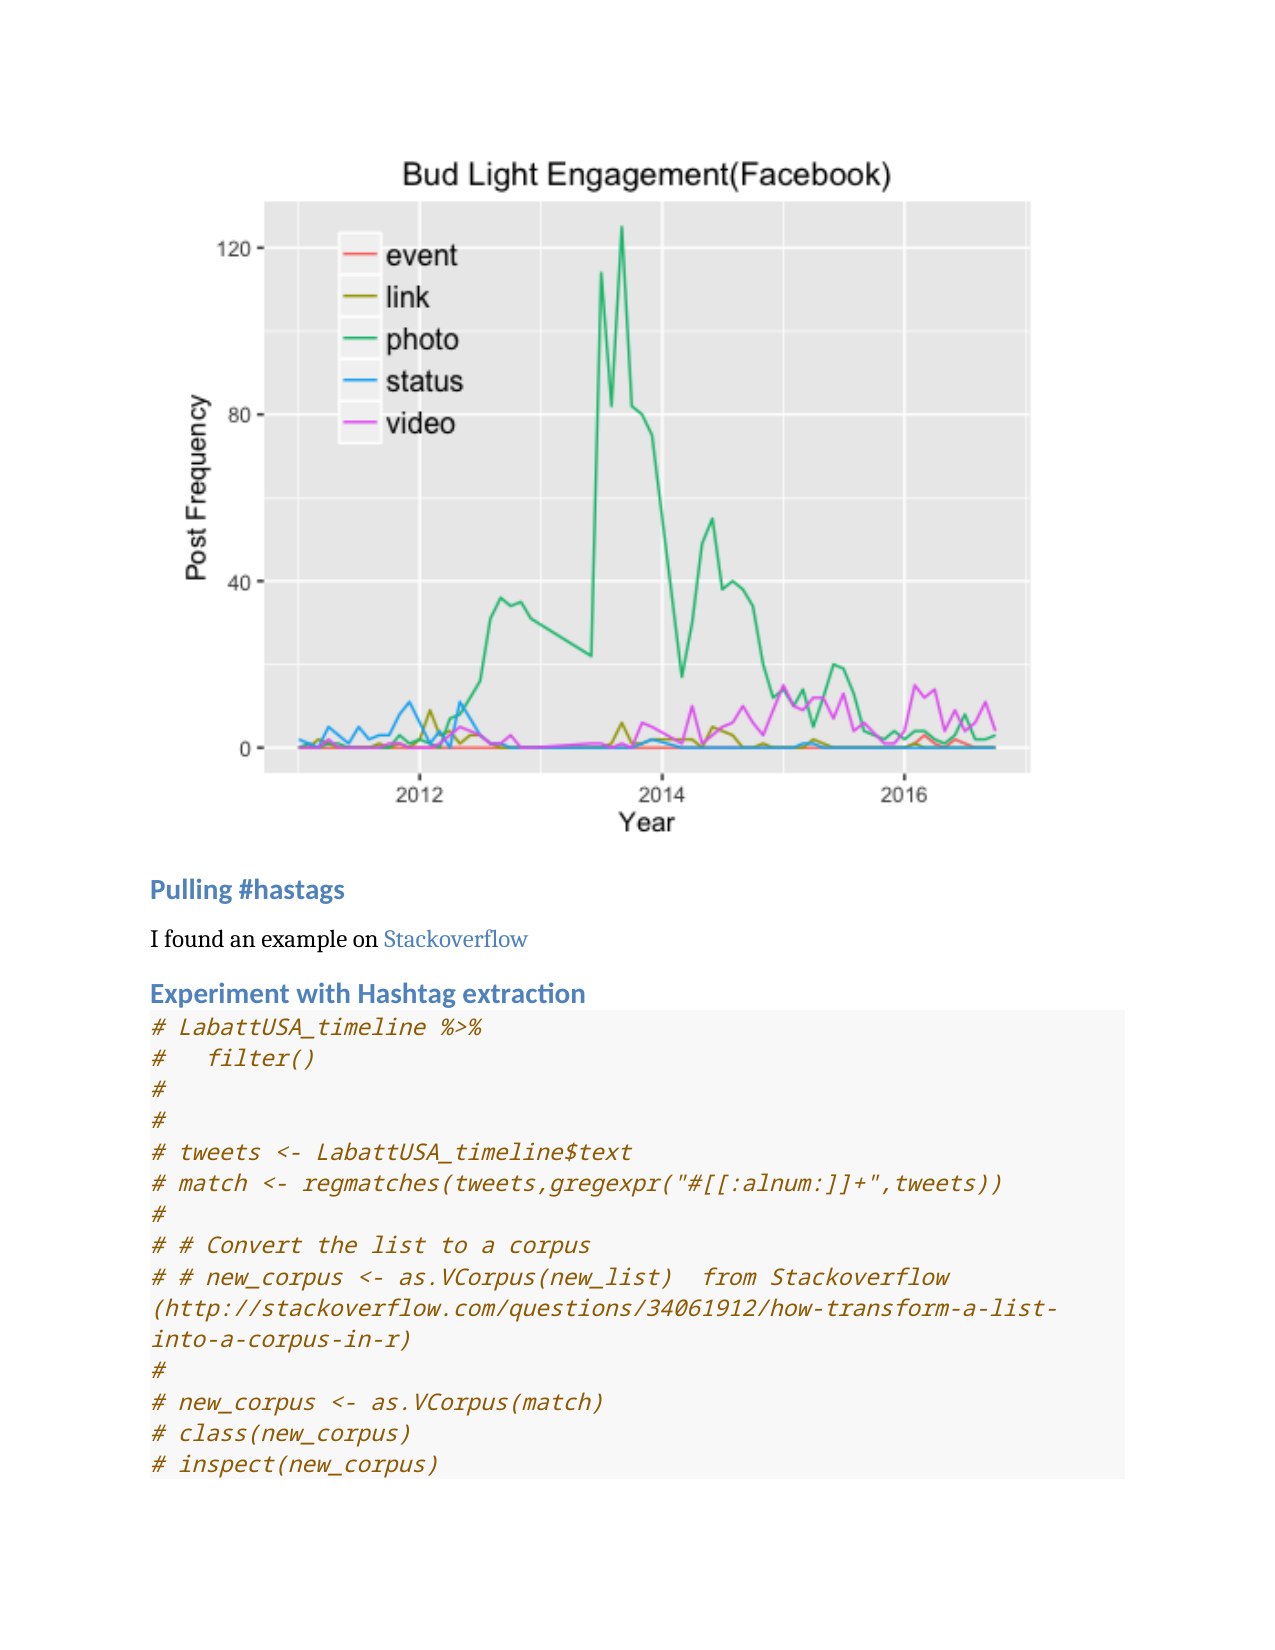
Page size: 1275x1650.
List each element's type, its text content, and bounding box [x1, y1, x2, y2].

subtitle Pulling #hastags [150, 871, 1125, 906]
subtitle Experiment with Hashtag extraction [150, 975, 1125, 1010]
text I found an example on Stackoverflow [150, 925, 1125, 954]
picture [168, 150, 1044, 850]
